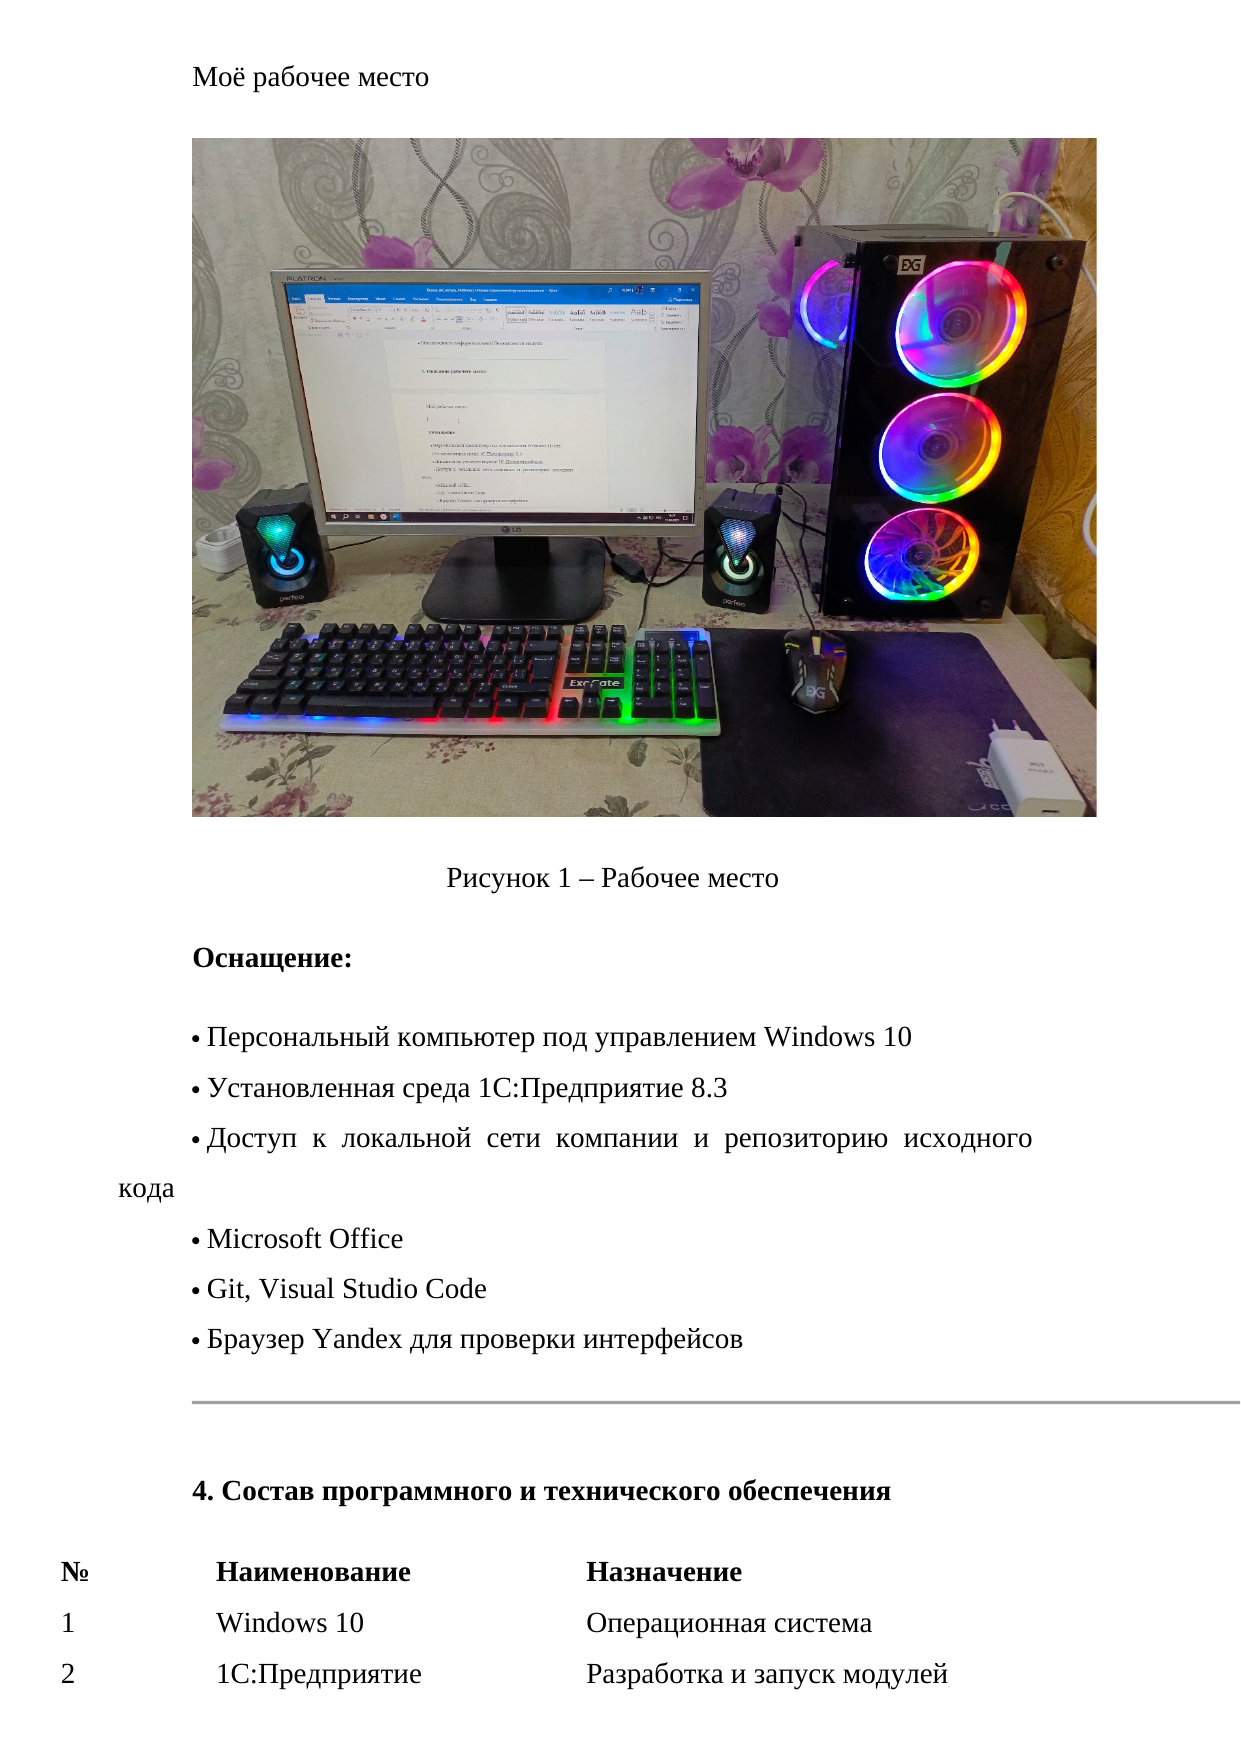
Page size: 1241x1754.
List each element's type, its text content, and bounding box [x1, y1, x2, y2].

table_cell 2 [59, 1655, 214, 1691]
text Моё рабочее место [118, 59, 1033, 93]
text Рисунок 1 – Рабочее место [118, 861, 1033, 894]
picture [192, 138, 1097, 817]
table_cell 1С:Предприятие 8.3 [214, 1655, 584, 1691]
text Оснащение: [118, 940, 1033, 974]
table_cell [584, 1655, 1181, 1691]
list Установленная среда 1С:Предприятие 8.3 [118, 1070, 1033, 1103]
table_cell Windows 10 [214, 1604, 584, 1654]
list Доступ к локальной сети компании и репозиторию исходного кода [118, 1120, 1033, 1204]
table_cell 1 [59, 1604, 214, 1654]
table_header № [59, 1553, 214, 1604]
table_cell Операционная система [584, 1604, 1181, 1654]
text 4. Состав программного и технического обеспечения [118, 1473, 1033, 1507]
list Git, Visual Studio Code [118, 1271, 1033, 1305]
table_header Наименование [214, 1553, 584, 1604]
list Microsoft Office [118, 1221, 1033, 1254]
list Персональный компьютер под управлением Windows 10 [118, 1019, 1033, 1053]
table_header Назначение [584, 1553, 1181, 1604]
list Браузер Yandex для проверки интерфейсов [118, 1321, 1033, 1355]
